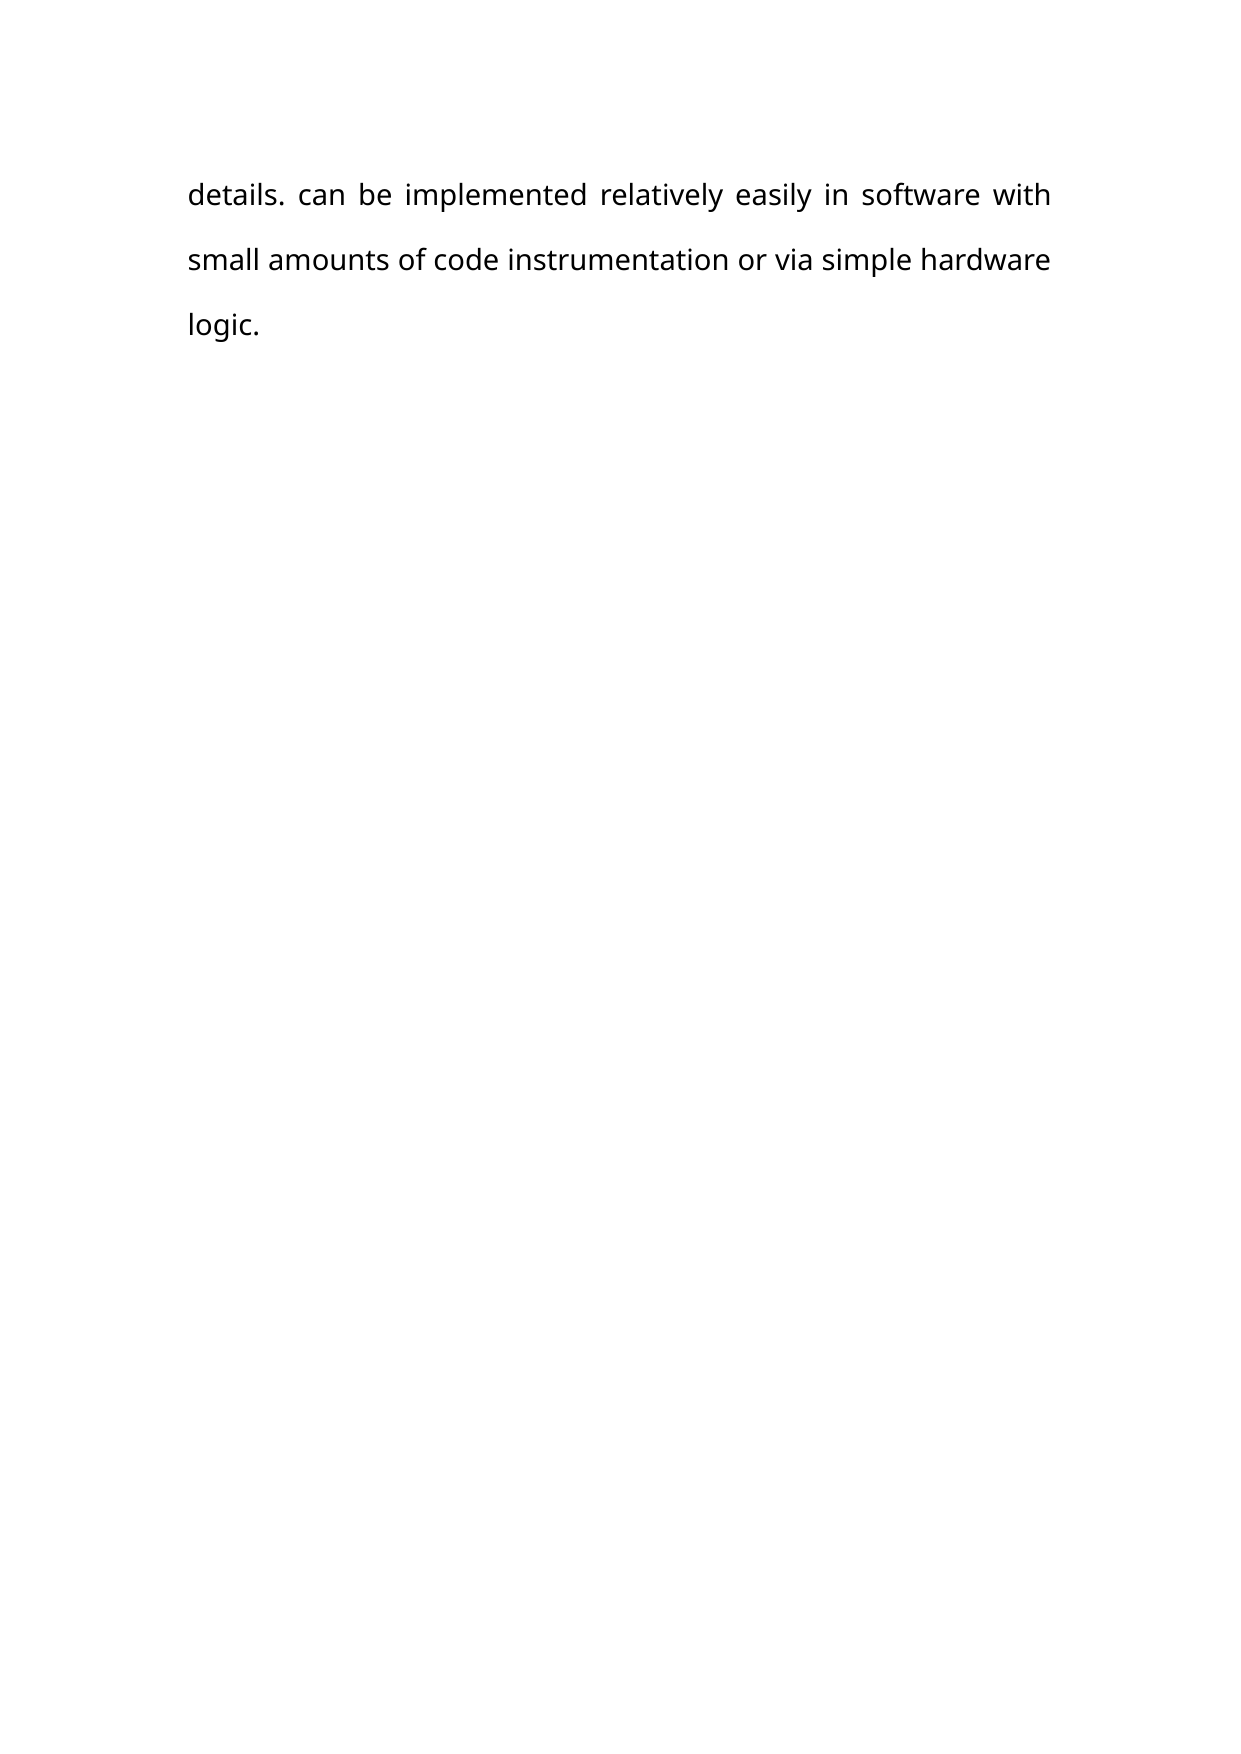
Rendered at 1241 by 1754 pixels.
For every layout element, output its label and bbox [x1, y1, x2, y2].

text [187, 162, 1053, 357]
